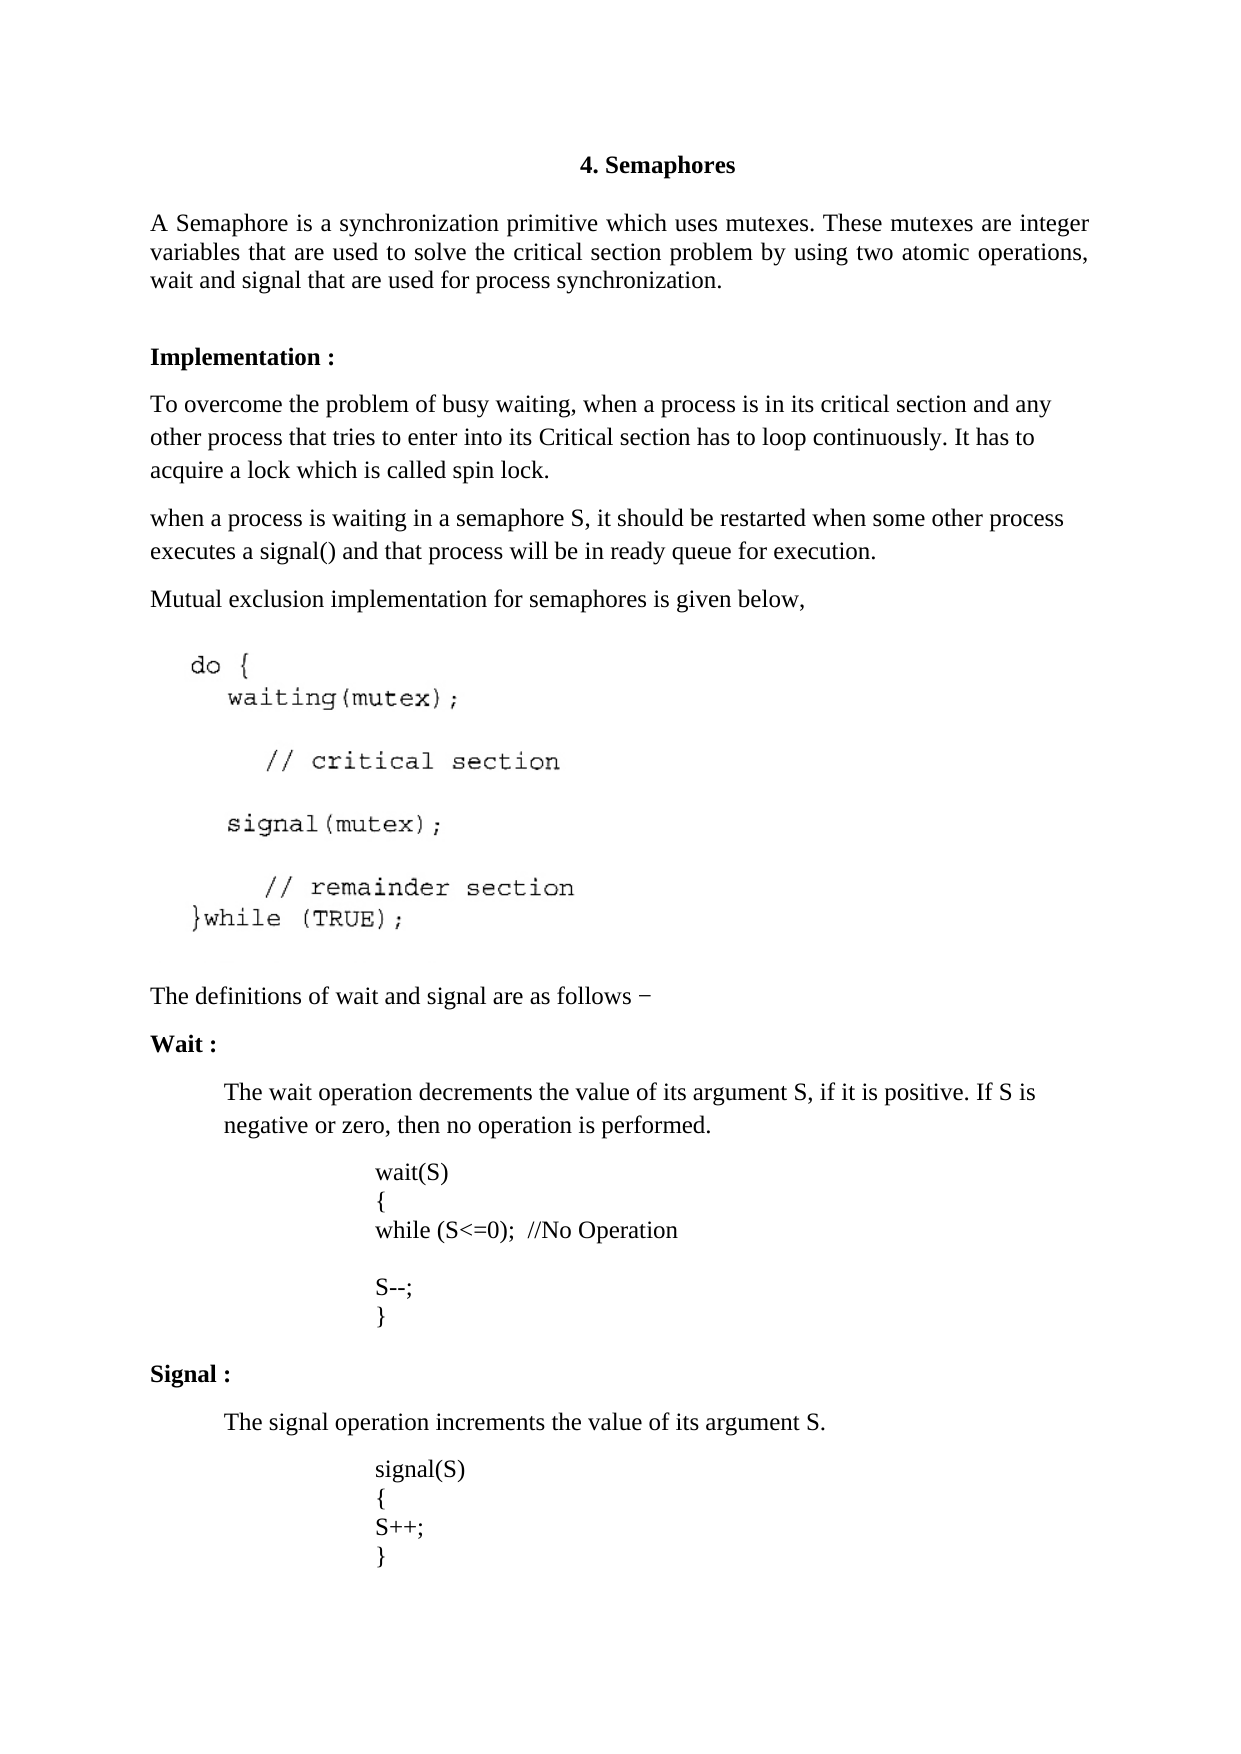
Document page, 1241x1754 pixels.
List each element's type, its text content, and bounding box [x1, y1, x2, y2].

text Implementation : [150, 342, 1090, 371]
text { [150, 1483, 1090, 1512]
text The definitions of wait and signal are as follows − [150, 981, 1090, 1010]
picture [150, 631, 619, 963]
text } [150, 1301, 1090, 1330]
text signal(S) [150, 1454, 1090, 1483]
text { [150, 1186, 1090, 1215]
text The signal operation increments the value of its argument S. [224, 1407, 1090, 1436]
text The wait operation decrements the value of its argument S, if it is positive. If S is negative or zero, then no operation is performed. [224, 1077, 1090, 1138]
text S--; [150, 1272, 1090, 1301]
text wait(S) [150, 1157, 1090, 1186]
text S++; [150, 1512, 1090, 1541]
text while (S<=0); //No Operation [150, 1215, 1090, 1243]
text A Semaphore is a synchronization primitive which uses mutexes. These mutexes are integer variables that are used to solve the critical section problem by using two atomic operations, wait and signal that are used for process synchronization. [150, 208, 1090, 294]
text Signal : [150, 1359, 1090, 1388]
text when a process is waiting in a semaphore S, it should be restarted when some other process executes a signal() and that process will be in ready queue for execution. [150, 503, 1090, 565]
text To overcome the problem of busy waiting, when a process is in its critical section and any other process that tries to enter into its Critical section has to loop continuously. It has to acquire a lock which is called spin lock. [150, 389, 1090, 484]
text Mutual exclusion implementation for semaphores is given below, [150, 584, 1090, 612]
text Wait : [150, 1029, 1090, 1058]
text } [150, 1541, 1090, 1569]
text 4. Semaphores [225, 150, 1090, 179]
